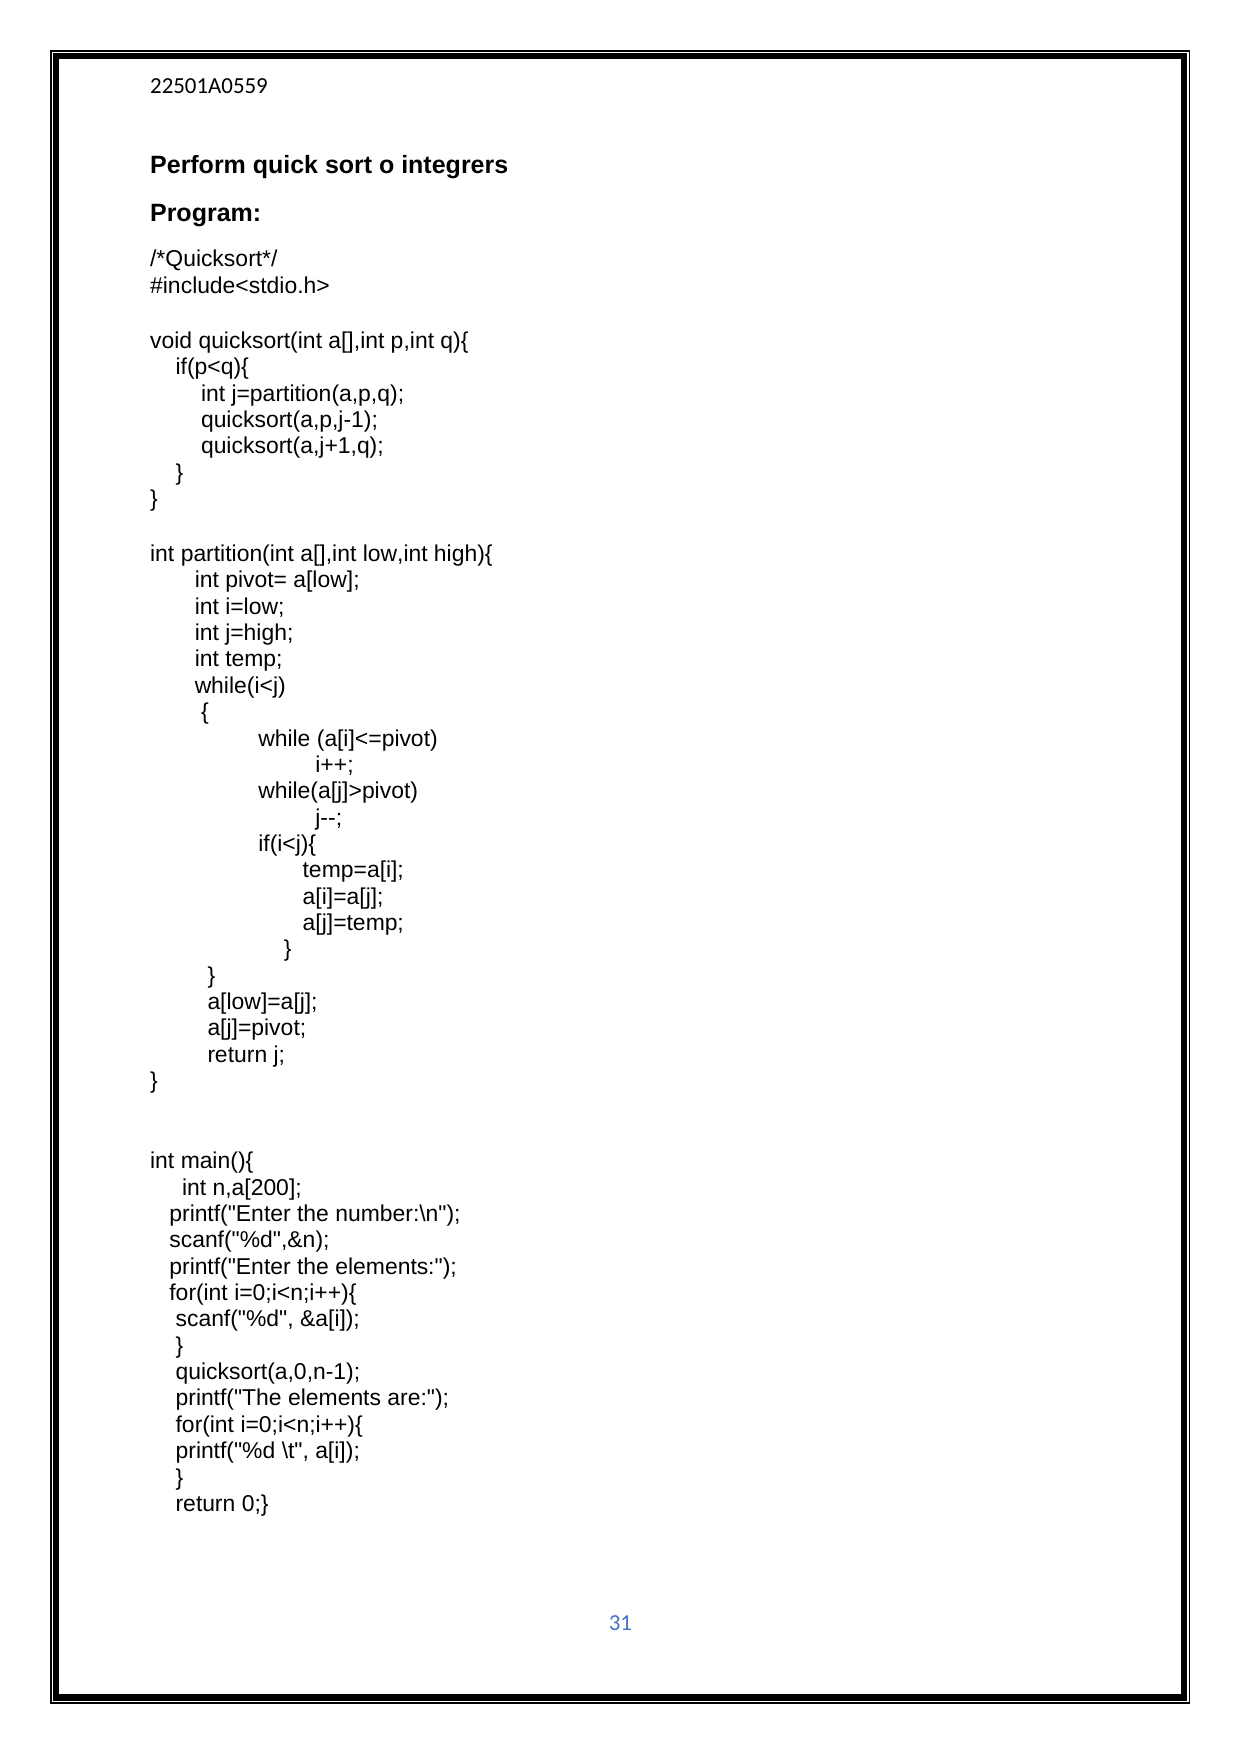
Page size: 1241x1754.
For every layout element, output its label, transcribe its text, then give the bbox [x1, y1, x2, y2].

text } [150, 1067, 1090, 1093]
text int temp; [150, 645, 1090, 672]
text } [150, 485, 1090, 511]
text int j=partition(a,p,q); [150, 379, 1090, 406]
text void quicksort(int a[],int p,int q){ [150, 327, 1090, 353]
text quicksort(a,p,j-1); [150, 406, 1090, 432]
text } [150, 458, 1090, 485]
text int main(){ [150, 1147, 1090, 1173]
text int j=high; [150, 619, 1090, 645]
text if(i<j){ [150, 830, 1090, 856]
text Program: [150, 198, 1090, 226]
text printf("%d \t", a[i]); [150, 1437, 1090, 1463]
text } [150, 935, 1090, 962]
text while(a[j]>pivot) [150, 777, 1090, 803]
text printf("Enter the number:\n"); [150, 1200, 1090, 1226]
text for(int i=0;i<n;i++){ [150, 1279, 1090, 1305]
text } [150, 1332, 1090, 1358]
text int n,a[200]; [150, 1173, 1090, 1200]
text int i=low; [150, 593, 1090, 619]
text { [150, 698, 1090, 724]
text #include<stdio.h> [150, 272, 1090, 298]
text temp=a[i]; [150, 856, 1090, 883]
text a[low]=a[j]; [150, 988, 1090, 1014]
text quicksort(a,j+1,q); [150, 432, 1090, 458]
text a[j]=temp; [150, 909, 1090, 935]
text printf("The elements are:"); [150, 1384, 1090, 1411]
text while (a[i]<=pivot) [150, 724, 1090, 751]
text scanf("%d",&n); [150, 1226, 1090, 1253]
text if(p<q){ [150, 353, 1090, 379]
text scanf("%d", &a[i]); [150, 1305, 1090, 1332]
text Perform quick sort o integrers [150, 150, 1090, 179]
text for(int i=0;i<n;i++){ [150, 1411, 1090, 1437]
text int partition(int a[],int low,int high){ [150, 540, 1090, 566]
text /*Quicksort*/ [150, 245, 1090, 272]
text printf("Enter the elements:"); [150, 1253, 1090, 1279]
text return 0;} [150, 1490, 1090, 1516]
text } [150, 1463, 1090, 1490]
text a[i]=a[j]; [150, 883, 1090, 909]
text return j; [150, 1041, 1090, 1067]
text i++; [150, 751, 1090, 777]
text while(i<j) [150, 672, 1090, 698]
text a[j]=pivot; [150, 1014, 1090, 1041]
text } [150, 962, 1090, 988]
text quicksort(a,0,n-1); [150, 1358, 1090, 1384]
text j--; [150, 803, 1090, 830]
text int pivot= a[low]; [150, 566, 1090, 593]
